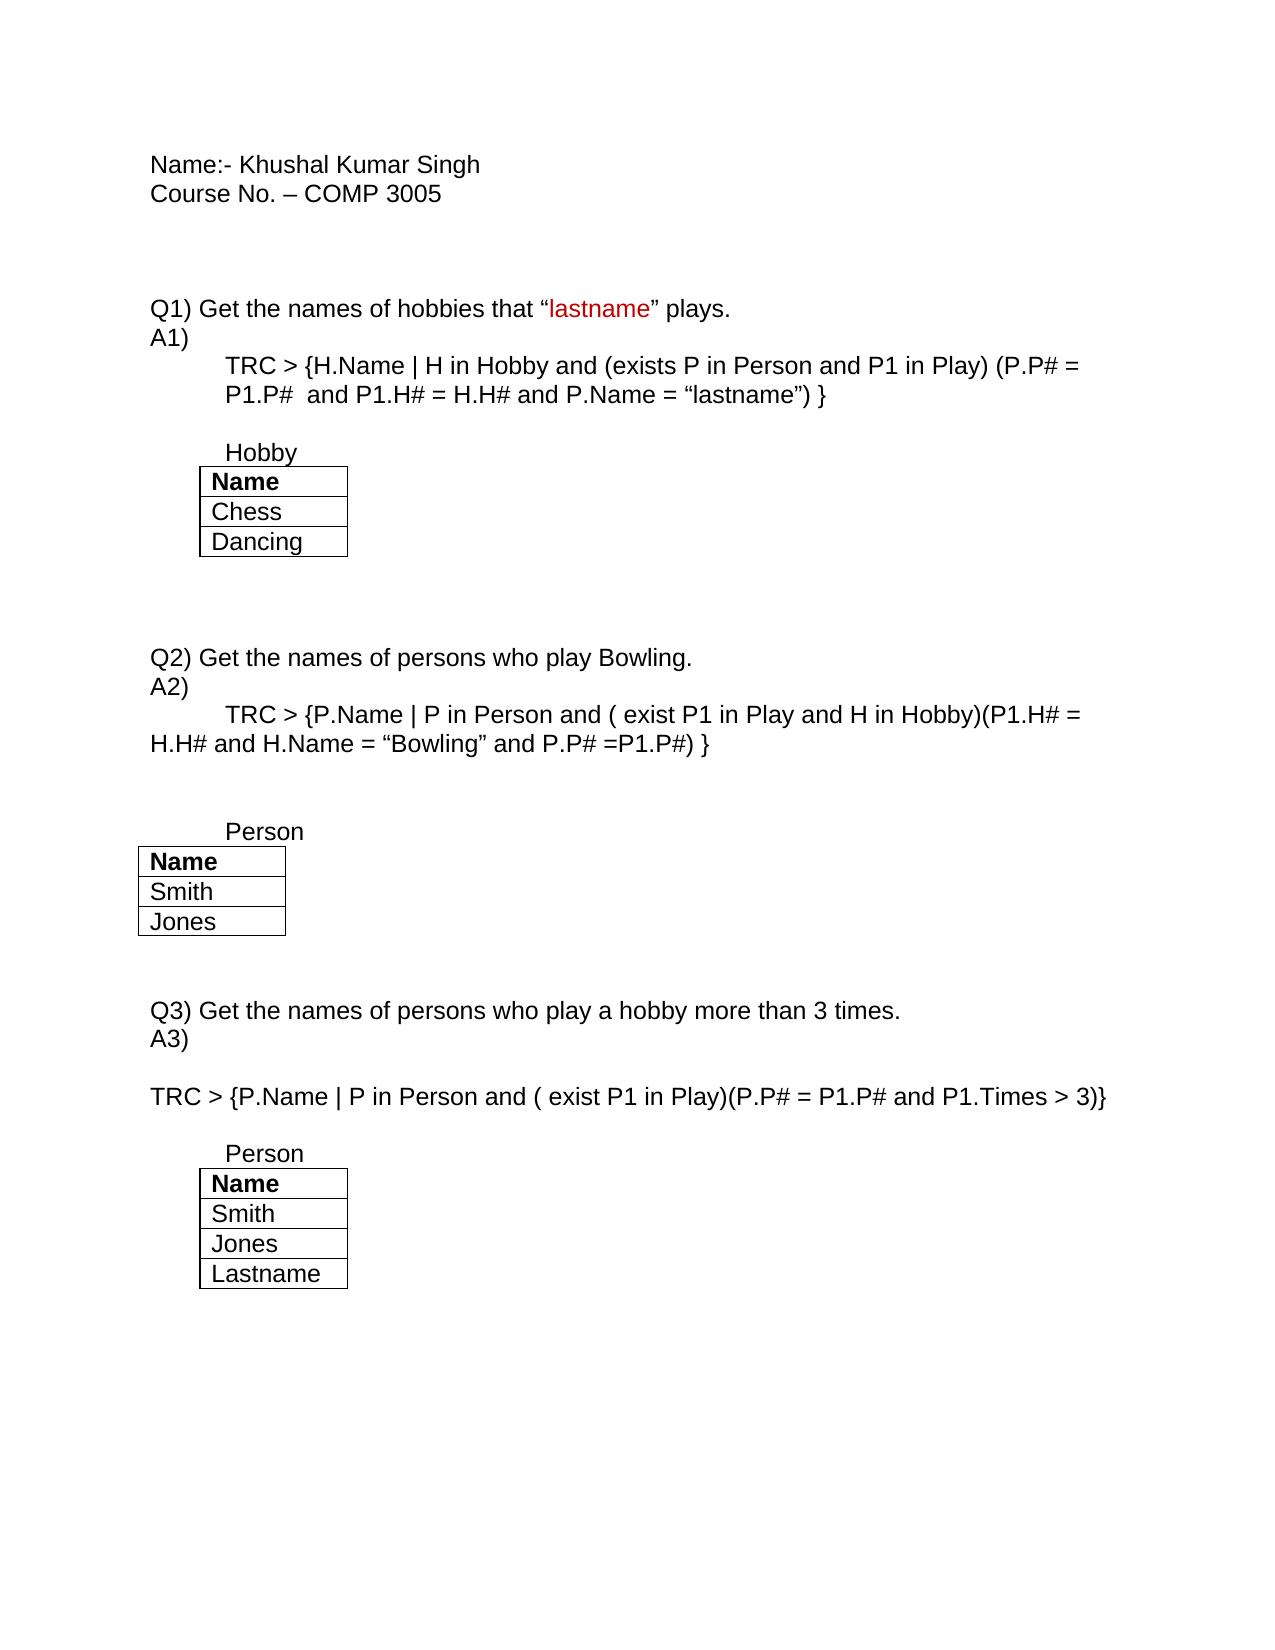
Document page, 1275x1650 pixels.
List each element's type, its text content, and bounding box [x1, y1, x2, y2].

text TRC > {H.Name | H in Hobby and (exists P in Person and P1 in Play) (P.P# = P1.P# and P1.H# = H.H# and P.Name = “lastname”) } [225, 351, 1125, 409]
text Person [150, 817, 1125, 846]
text Hobby [150, 437, 1125, 466]
text Name:- Khushal Kumar Singh [150, 150, 1125, 179]
table_cell Smith [201, 1199, 347, 1228]
text Q3) Get the names of persons who play a hobby more than 3 times. [150, 996, 1125, 1024]
table_cell Jones [201, 1229, 347, 1258]
table_header Name [201, 467, 347, 496]
text TRC > {P.Name | P in Person and ( exist P1 in Play)(P.P# = P1.P# and P1.Times > 3)} [150, 1082, 1125, 1111]
table_cell Jones [139, 907, 285, 935]
table_header Name [139, 847, 285, 876]
text TRC > {P.Name | P in Person and ( exist P1 in Play and H in Hobby)(P1.H# = H.H# and H.Name = “Bowling” and P.P# =P1.P#) } [150, 700, 1125, 758]
text A1) [150, 322, 1125, 351]
text Course No. – COMP 3005 [150, 179, 1125, 207]
table_cell Dancing [201, 527, 347, 556]
text A2) [150, 672, 1125, 700]
text Q1) Get the names of hobbies that “lastname” plays. [150, 294, 1125, 322]
table_cell Smith [139, 877, 285, 906]
text A3) [150, 1024, 1125, 1053]
text Q2) Get the names of persons who play Bowling. [150, 643, 1125, 672]
text Person [150, 1139, 1125, 1168]
table_cell Chess [201, 497, 347, 526]
table_header Name [201, 1169, 347, 1198]
table_cell Lastname [201, 1259, 347, 1287]
